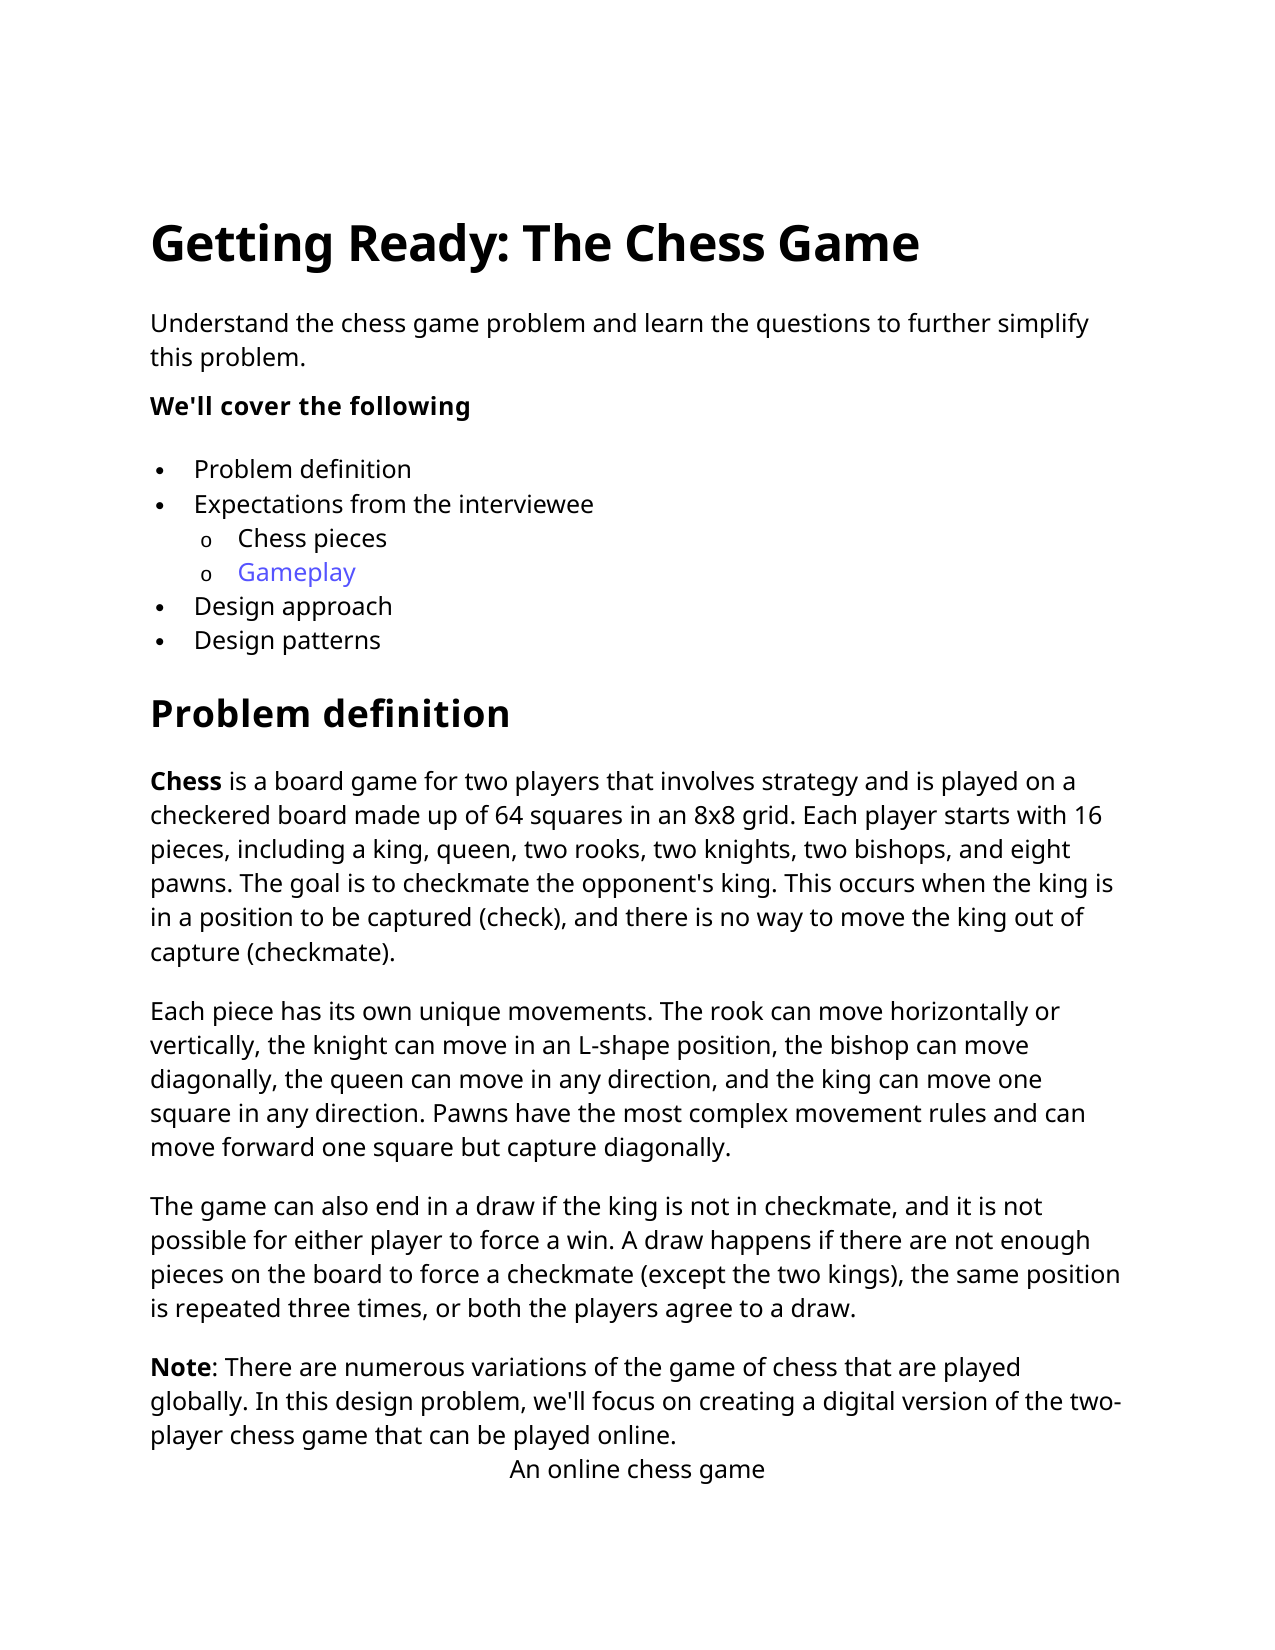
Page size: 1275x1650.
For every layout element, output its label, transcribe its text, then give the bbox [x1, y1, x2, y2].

text An online chess game [150, 1452, 1125, 1486]
subtitle Getting Ready: The Chess Game [150, 208, 1125, 276]
text Note: There are numerous variations of the game of chess that are played globally. In this design problem, we'll focus on creating a digital version of the two-player chess game that can be played online. [150, 1350, 1125, 1452]
list Expectations from the interviewee [156, 486, 1125, 520]
text Each piece has its own unique movements. The rook can move horizontally or vertically, the knight can move in an L-shape position, the bishop can move diagonally, the queen can move in any direction, and the king can move one square in any direction. Pawns have the most complex movement rules and can move forward one square but capture diagonally. [150, 993, 1125, 1163]
list Chess pieces [200, 520, 1125, 554]
list Design patterns [156, 622, 1125, 657]
text The game can also end in a draw if the king is not in checkmate, and it is not possible for either player to force a win. A draw happens if there are not enough pieces on the board to force a checkmate (except the two kings), the same position is repeated three times, or both the players agree to a draw. [150, 1188, 1125, 1325]
list Design approach [156, 588, 1125, 622]
text Understand the chess game problem and learn the questions to further simplify this problem. [150, 305, 1125, 373]
subtitle Problem definition [150, 688, 1125, 739]
list Gameplay [200, 554, 1125, 588]
list Problem definition [156, 452, 1125, 486]
text We'll cover the following [150, 389, 1125, 423]
text Chess is a board game for two players that involves strategy and is played on a checkered board made up of 64 squares in an 8x8 grid. Each player starts with 16 pieces, including a king, queen, two rooks, two knights, two bishops, and eight pawns. The goal is to checkmate the opponent's king. This occurs when the king is in a position to be captured (check), and there is no way to move the king out of capture (checkmate). [150, 764, 1125, 968]
